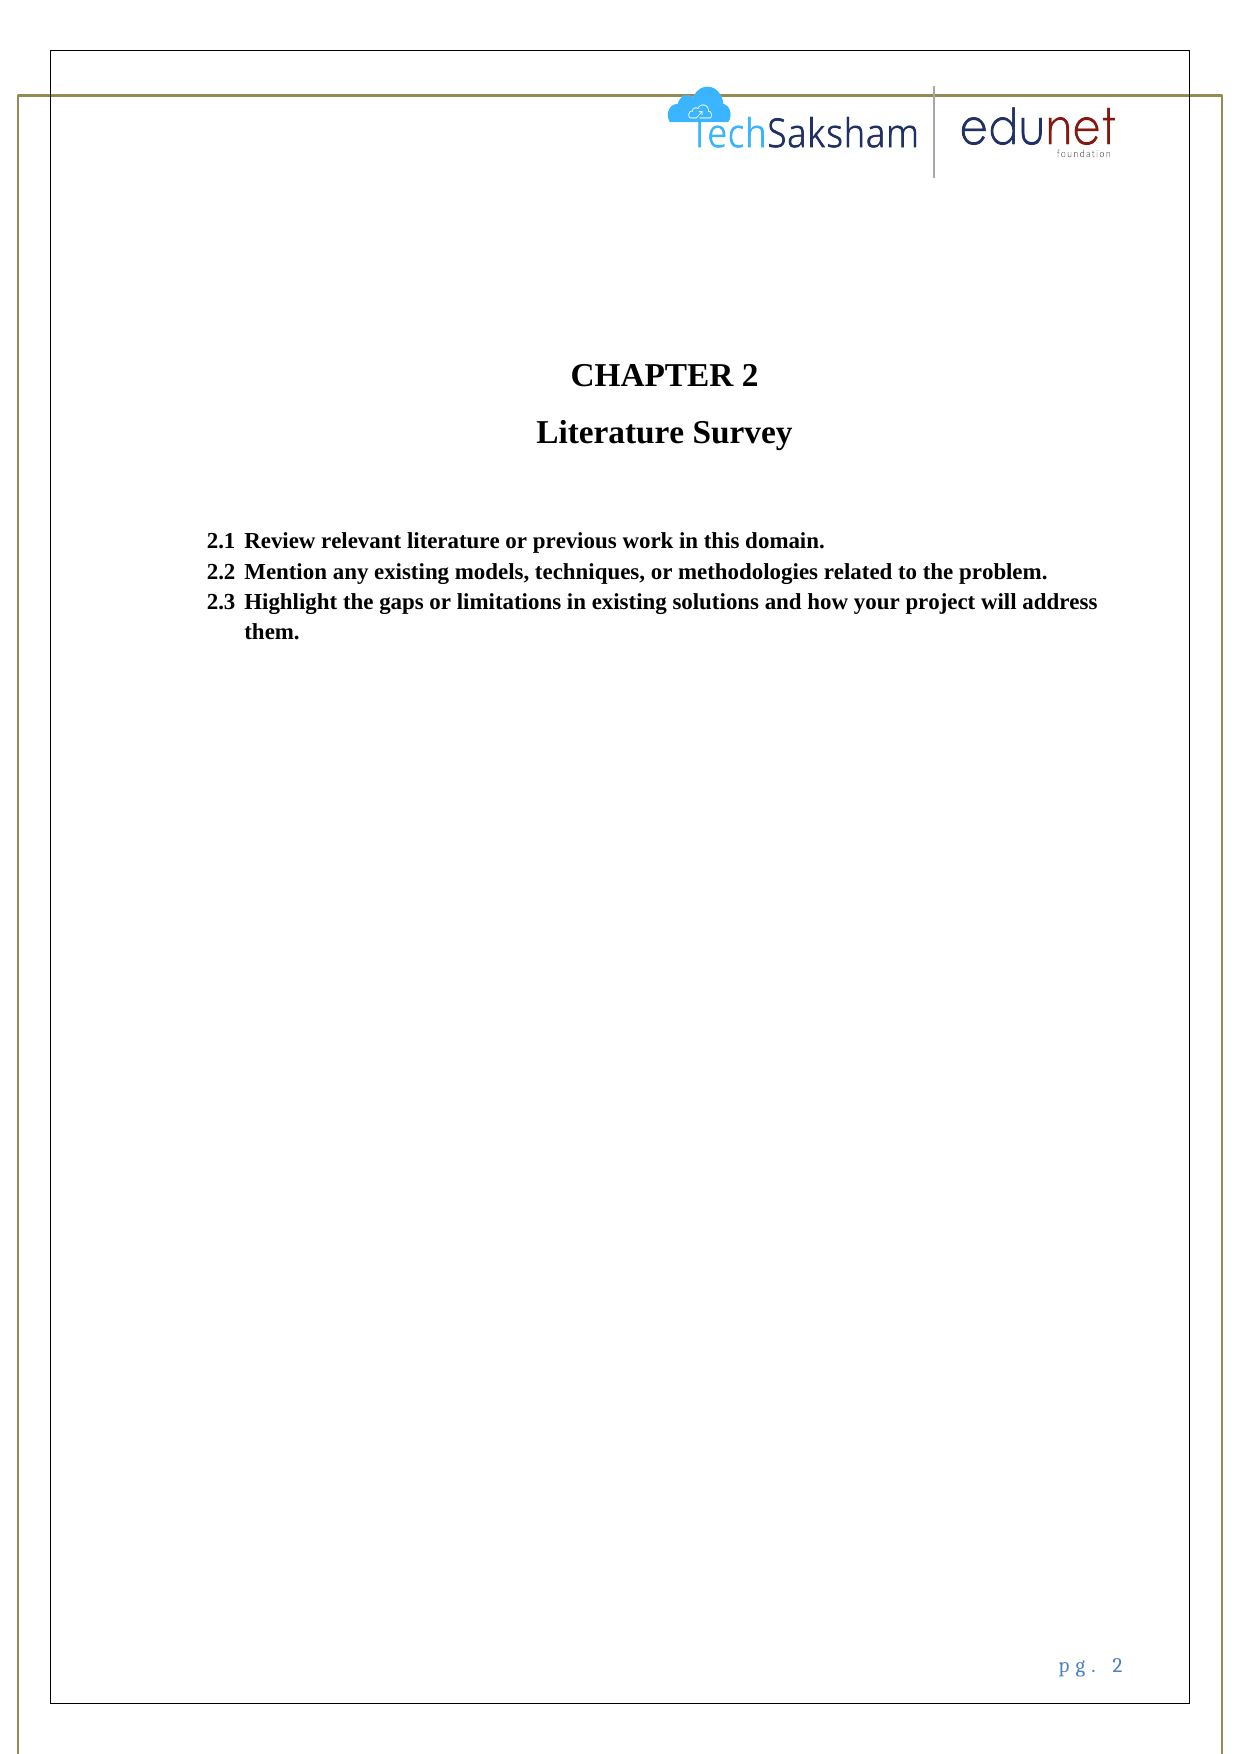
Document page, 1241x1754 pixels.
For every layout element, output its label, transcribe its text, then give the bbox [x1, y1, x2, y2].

list Review relevant literature or previous work in this domain. [207, 528, 1122, 554]
picture [662, 79, 923, 154]
text Literature Survey [207, 413, 1122, 451]
picture [955, 100, 1122, 164]
list Mention any existing models, techniques, or methodologies related to the problem. [207, 558, 1122, 584]
text CHAPTER 2 [207, 355, 1122, 393]
list Highlight the gaps or limitations in existing solutions and how your project will address them. [207, 588, 1122, 644]
